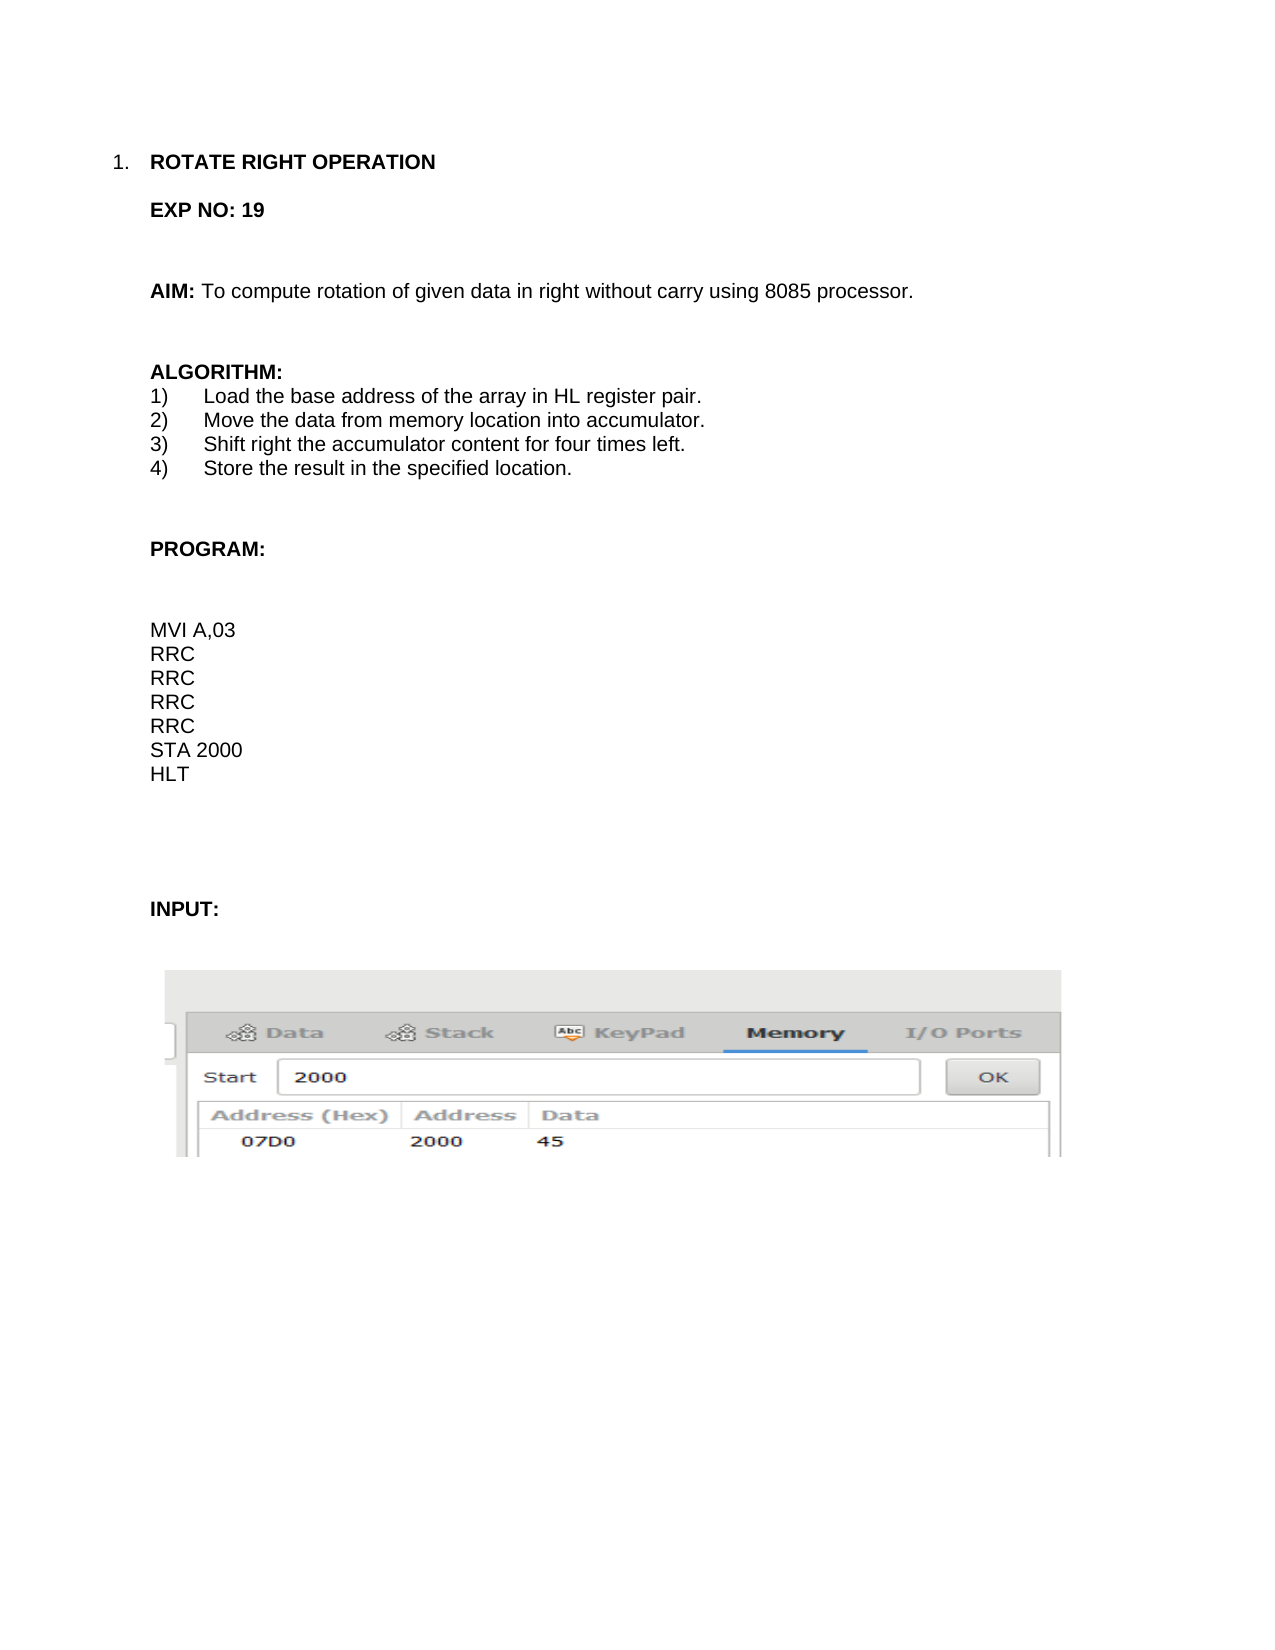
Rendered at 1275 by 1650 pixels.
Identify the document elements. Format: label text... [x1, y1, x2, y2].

text ALGORITHM: 1) Load the base address of the array in HL register pair. 2) Move the data from memory location into accumulator. 3) Shift right the accumulator content for four times left. 4) Store the result in the specified location. [150, 360, 1125, 508]
picture [164, 970, 1062, 1157]
text MVI A,03 RRC RRC RRC RRC STA 2000 HLT [150, 618, 1125, 814]
list ROTATE RIGHT OPERATION EXP NO: 19 [112, 150, 1125, 250]
text AIM: To compute rotation of given data in right without carry using 8085 processor. [150, 279, 1125, 331]
text PROGRAM: [150, 537, 1125, 589]
